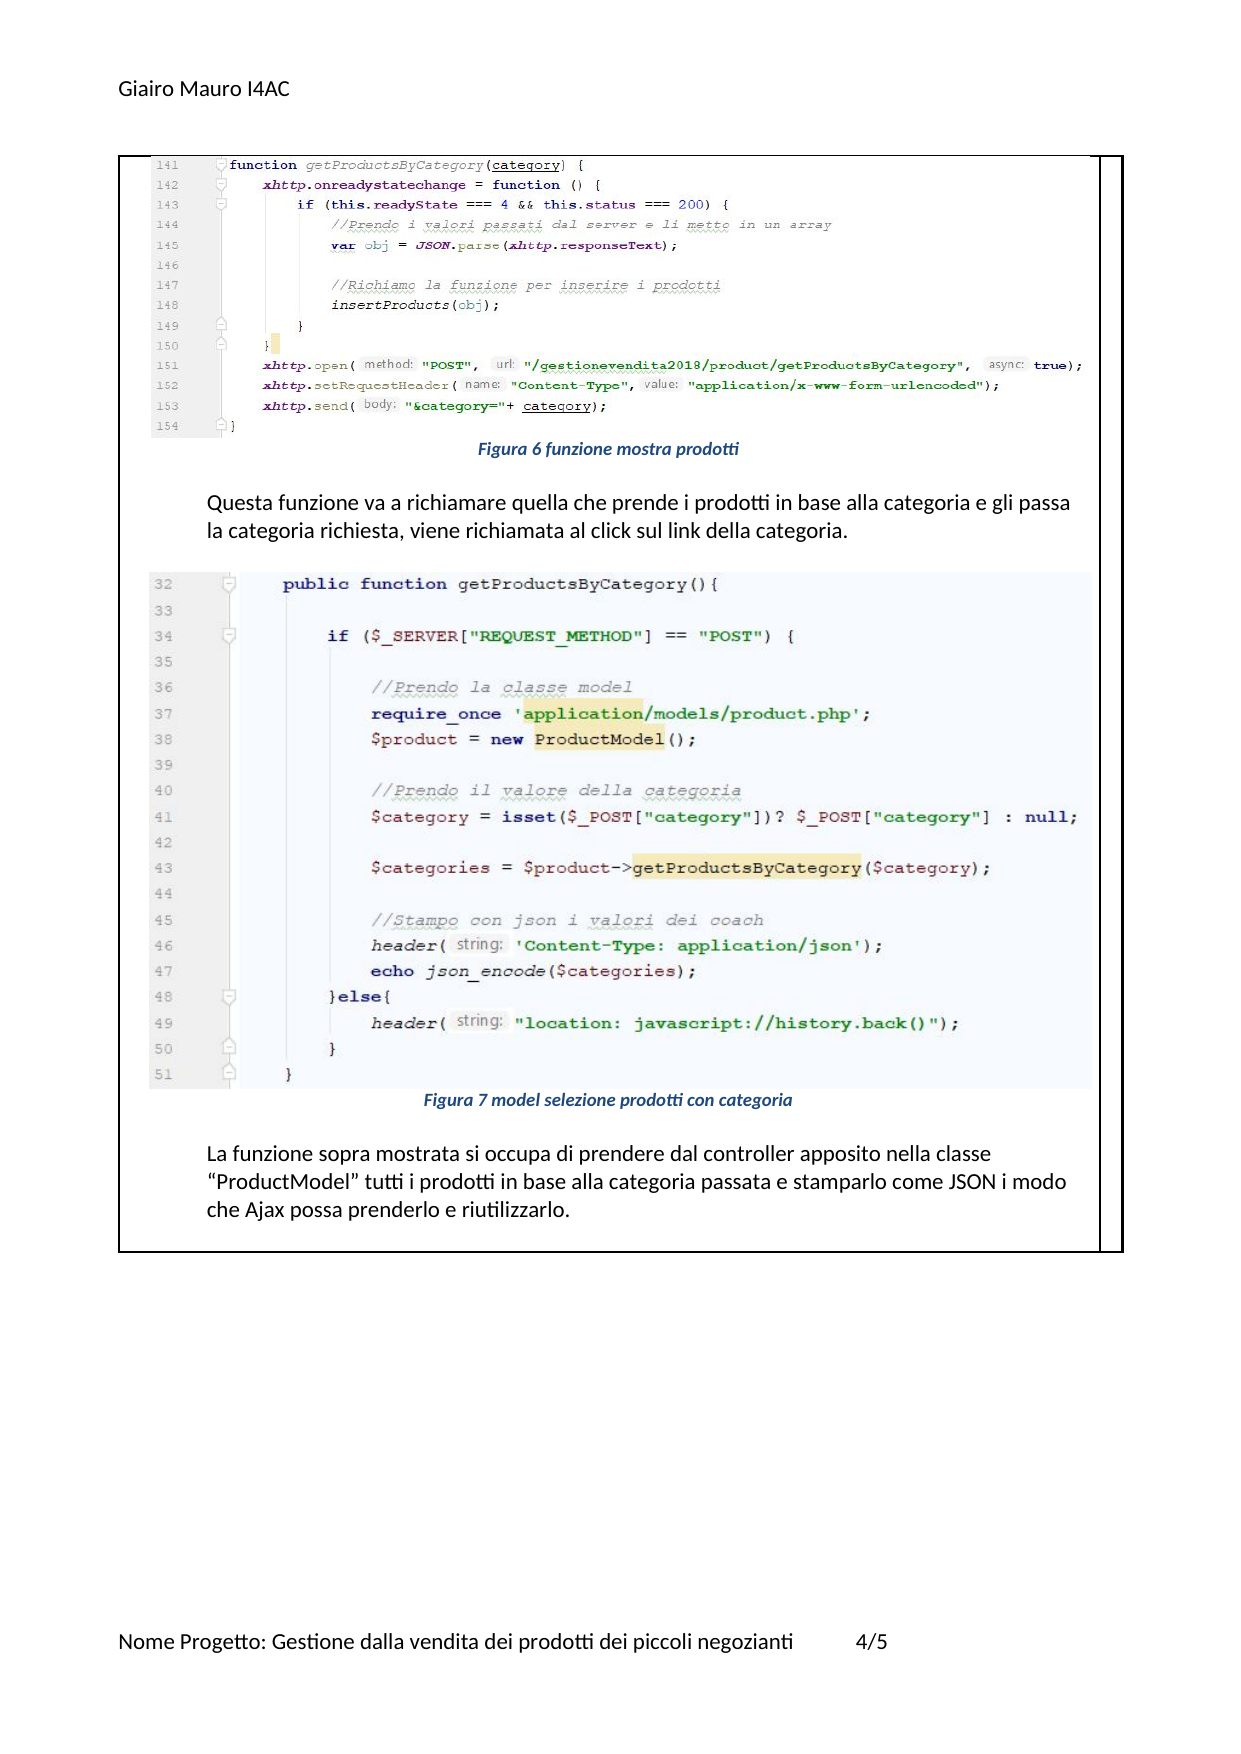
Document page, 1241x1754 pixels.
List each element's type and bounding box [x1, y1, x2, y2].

picture [149, 572, 1093, 1089]
picture [151, 156, 1091, 438]
table_cell [120, 157, 1099, 1251]
table_cell [1101, 157, 1121, 1251]
